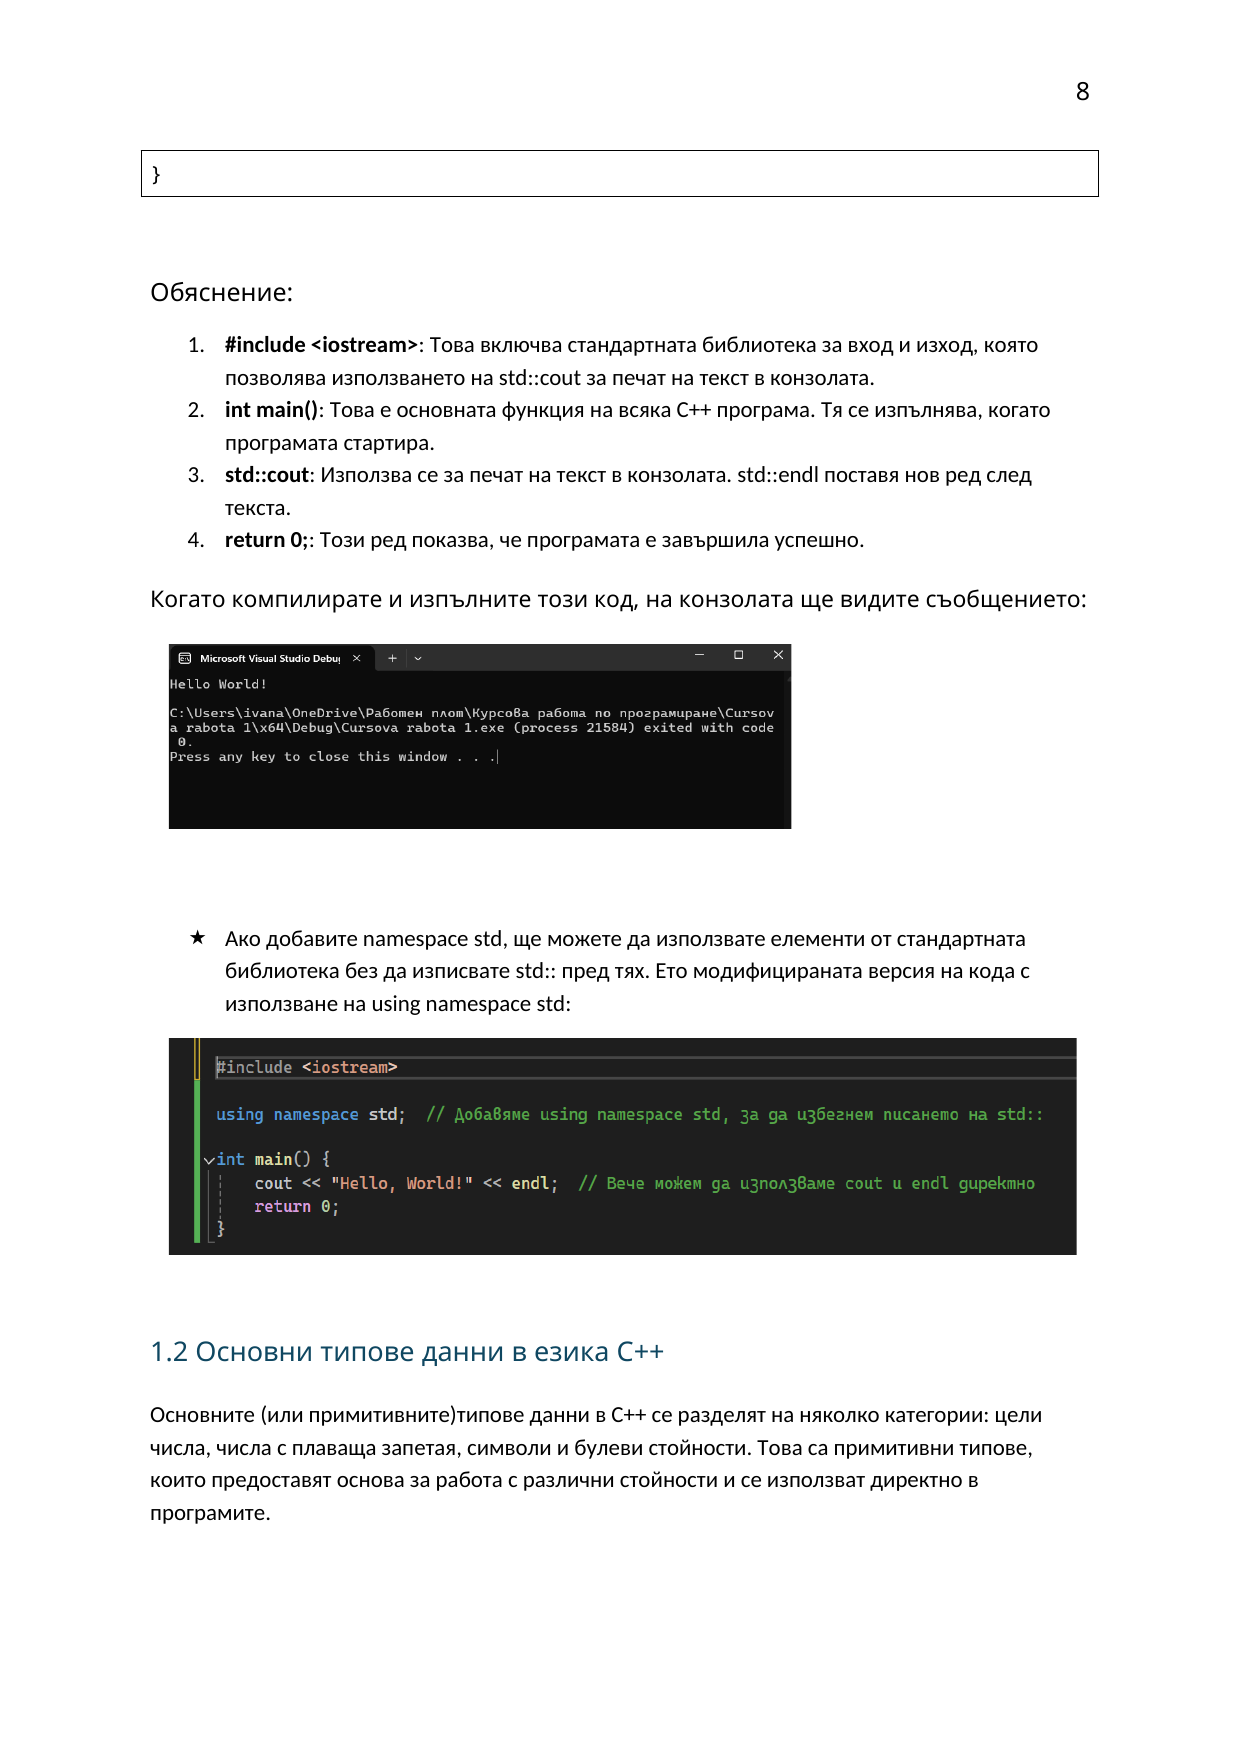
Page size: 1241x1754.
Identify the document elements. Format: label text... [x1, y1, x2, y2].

subtitle 1.2 Основни типове данни в езика С++ [150, 1332, 1090, 1369]
text Основните (или примитивните)типове данни в C++ се разделят на няколко категории: цели числа, числа с плаваща запетая, символи и булеви стойности. Това са примитивни типове, които предоставят основа за работа с различни стойности и се използват директно в програмите. [150, 1400, 1090, 1526]
list Ако добавите namespace std, ще можете да използвате елементи от стандартната библиотека без да изписвате std:: пред тях. Ето модифицираната версия на кода с използване на using namespace std: [187, 924, 1090, 1017]
list std::cout: Използва се за печат на текст в конзолата. std::endl поставя нов ред след текста. [187, 461, 1090, 521]
text Обяснение: [150, 274, 1090, 308]
list #include <iostream>: Това включва стандартната библиотека за вход и изход, която позволява използването на std::cout за печат на текст в конзолата. [187, 331, 1090, 391]
text } [142, 151, 1098, 196]
text Когато компилирате и изпълните този код, на конзолата ще видите съобщението: [150, 583, 1090, 614]
list int main(): Това е основната функция на всяка C++ програма. Тя се изпълнява, когато програмата стартира. [187, 396, 1090, 456]
list return 0;: Този ред показва, че програмата е завършила успешно. [187, 526, 1090, 554]
